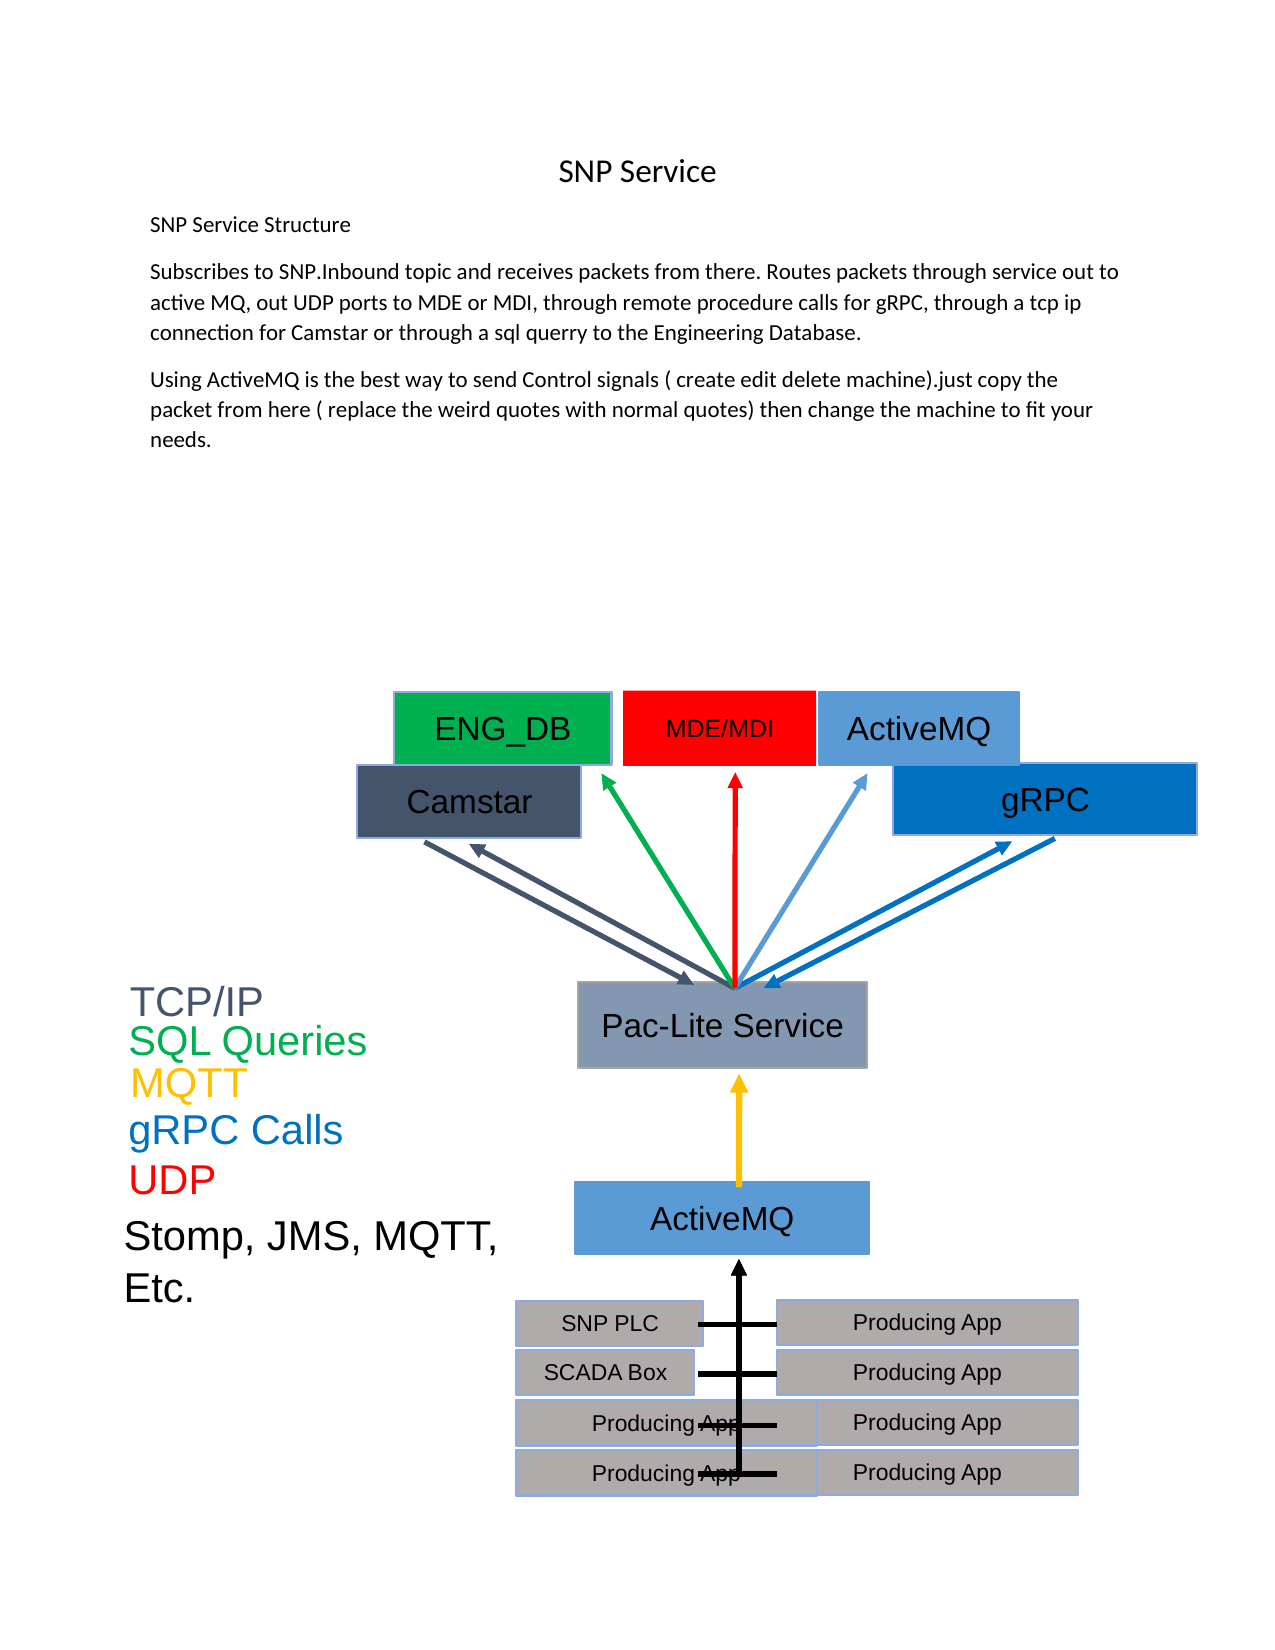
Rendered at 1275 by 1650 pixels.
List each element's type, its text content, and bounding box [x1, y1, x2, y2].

text Subscribes to SNP.Inbound topic and receives packets from there. Routes packets through service out to active MQ, out UDP ports to MDE or MDI, through remote procedure calls for gRPC, through a tcp ip connection for Camstar or through a sql querry to the Engineering Database. [150, 257, 1125, 346]
text SNP Service [150, 150, 1125, 191]
text SNP Service Structure [150, 211, 1125, 239]
text Using ActiveMQ is the best way to send Control signals ( create edit delete machine).just copy the packet from here ( replace the weird quotes with normal quotes) then change the machine to fit your needs. [150, 365, 1125, 453]
